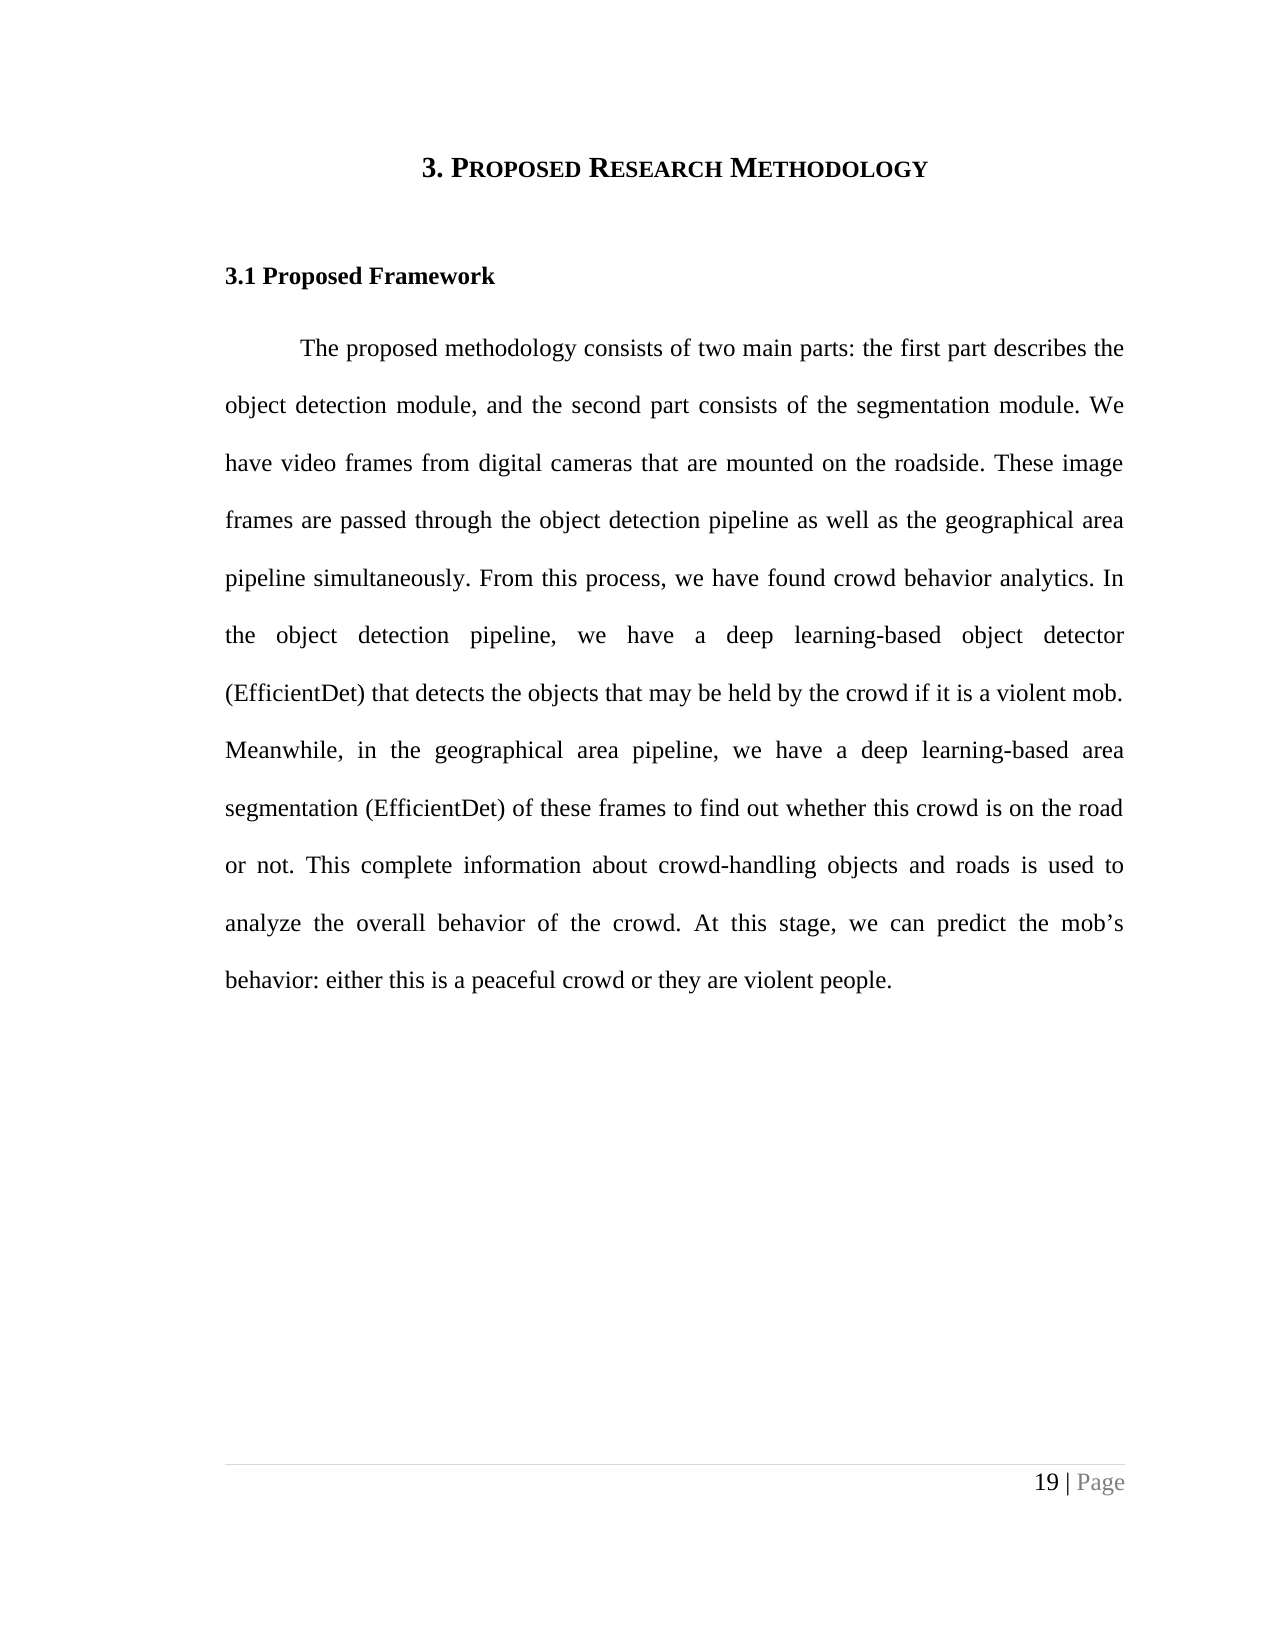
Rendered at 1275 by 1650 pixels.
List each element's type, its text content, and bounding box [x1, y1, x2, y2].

subtitle 3. Proposed Research Methodology [225, 150, 1125, 183]
subtitle 3.1 Proposed Framework [225, 261, 1125, 289]
text The proposed methodology consists of two main parts: the first part describes the object detection module, and the second part consists of the segmentation module. We have video frames from digital cameras that are mounted on the roadside. These image frames are passed through the object detection pipeline as well as the geographical area pipeline simultaneously. From this process, we have found crowd behavior analytics. In the object detection pipeline, we have a deep learning-based object detector (EfficientDet) that detects the objects that may be held by the crowd if it is a violent mob. Meanwhile, in the geographical area pipeline, we have a deep learning-based area segmentation (EfficientDet) of these frames to find out whether this crowd is on the road or not. This complete information about crowd-handling objects and roads is used to analyze the overall behavior of the crowd. At this stage, we can predict the mob’s behavior: either this is a peaceful crowd or they are violent people. [225, 333, 1125, 994]
